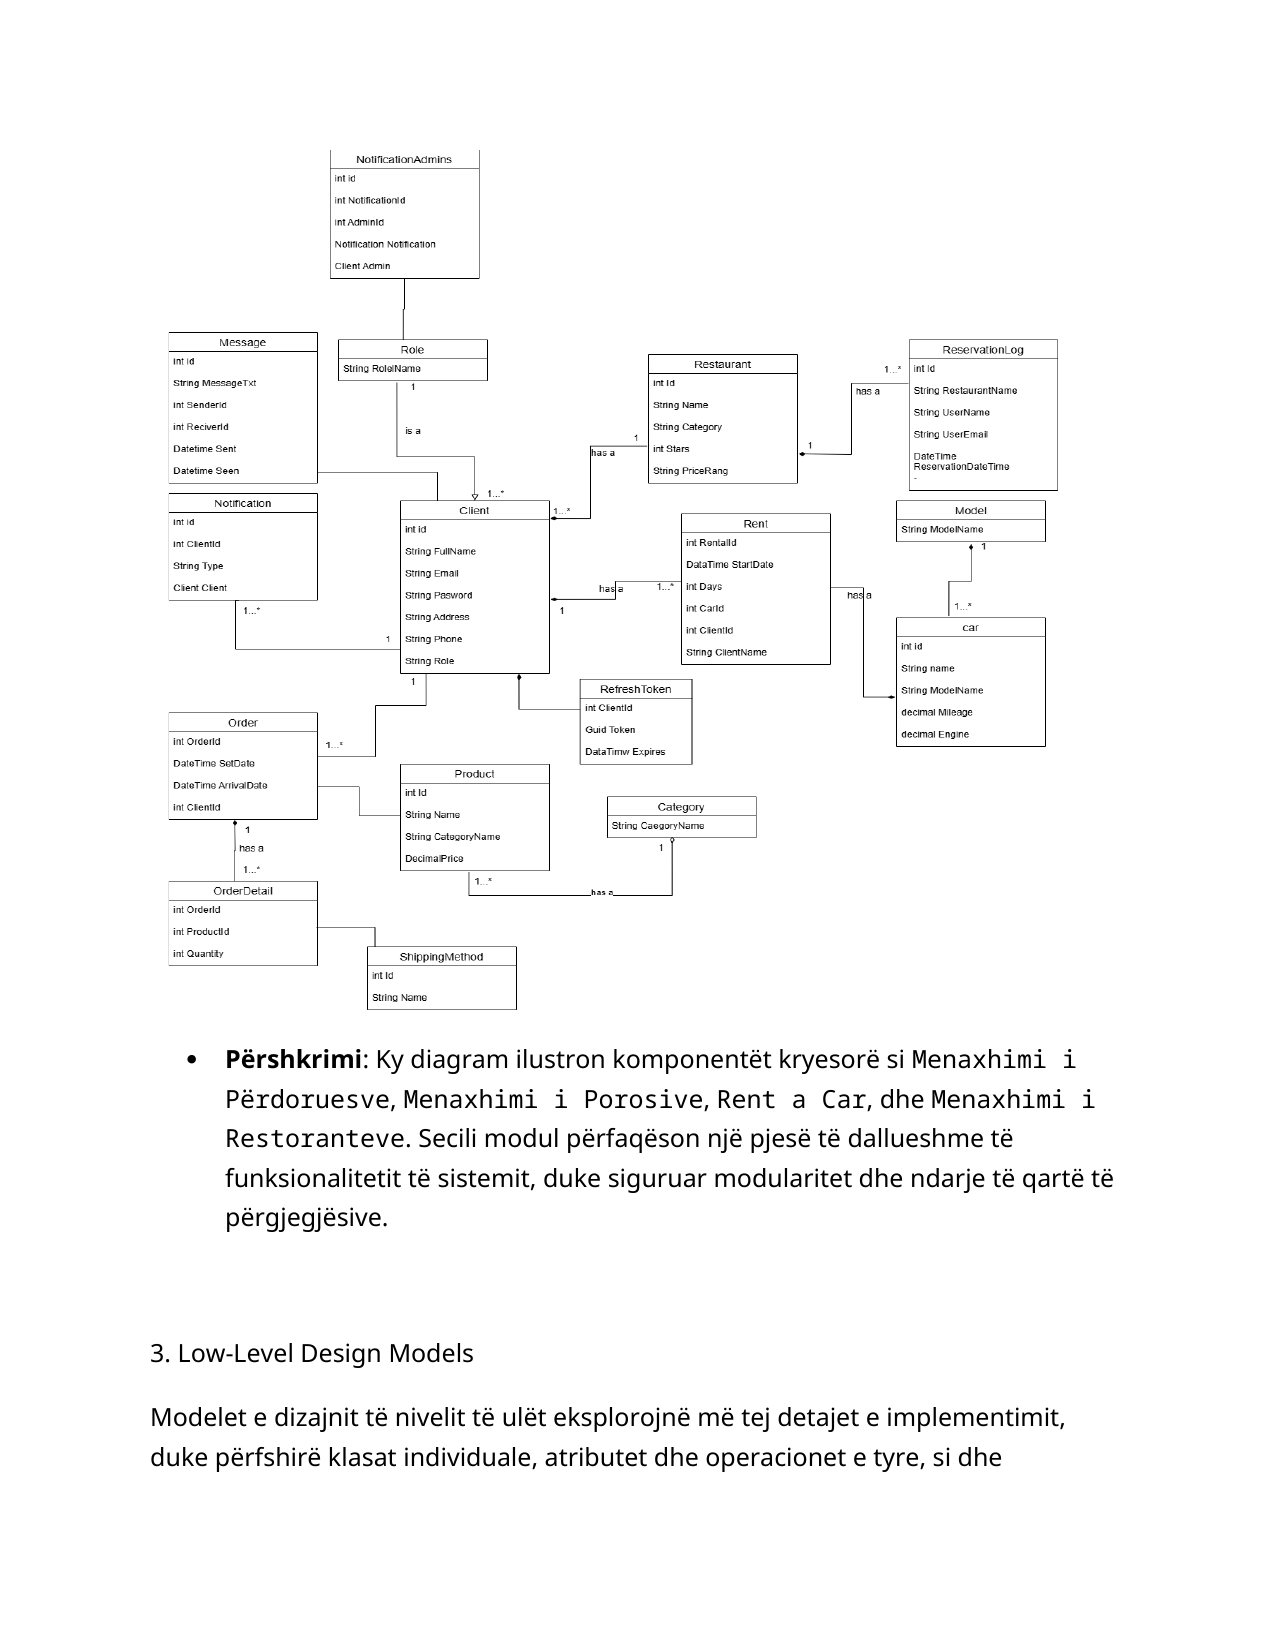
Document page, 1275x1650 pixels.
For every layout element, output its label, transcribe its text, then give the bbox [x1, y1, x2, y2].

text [150, 1400, 1125, 1473]
list Përshkrimi: Ky diagram ilustron komponentët kryesorë si Menaxhimi i Përdoruesve, Menaxhimi i Porosive, Rent a Car, dhe Menaxhimi i Restoranteve. Secili modul përfaqëson një pjesë të dallueshme të funksionalitetit të sistemit, duke siguruar modularitet dhe ndarje të qartë të përgjegjësive. [187, 1042, 1125, 1234]
text 3. Low-Level Design Models [150, 1335, 1125, 1369]
